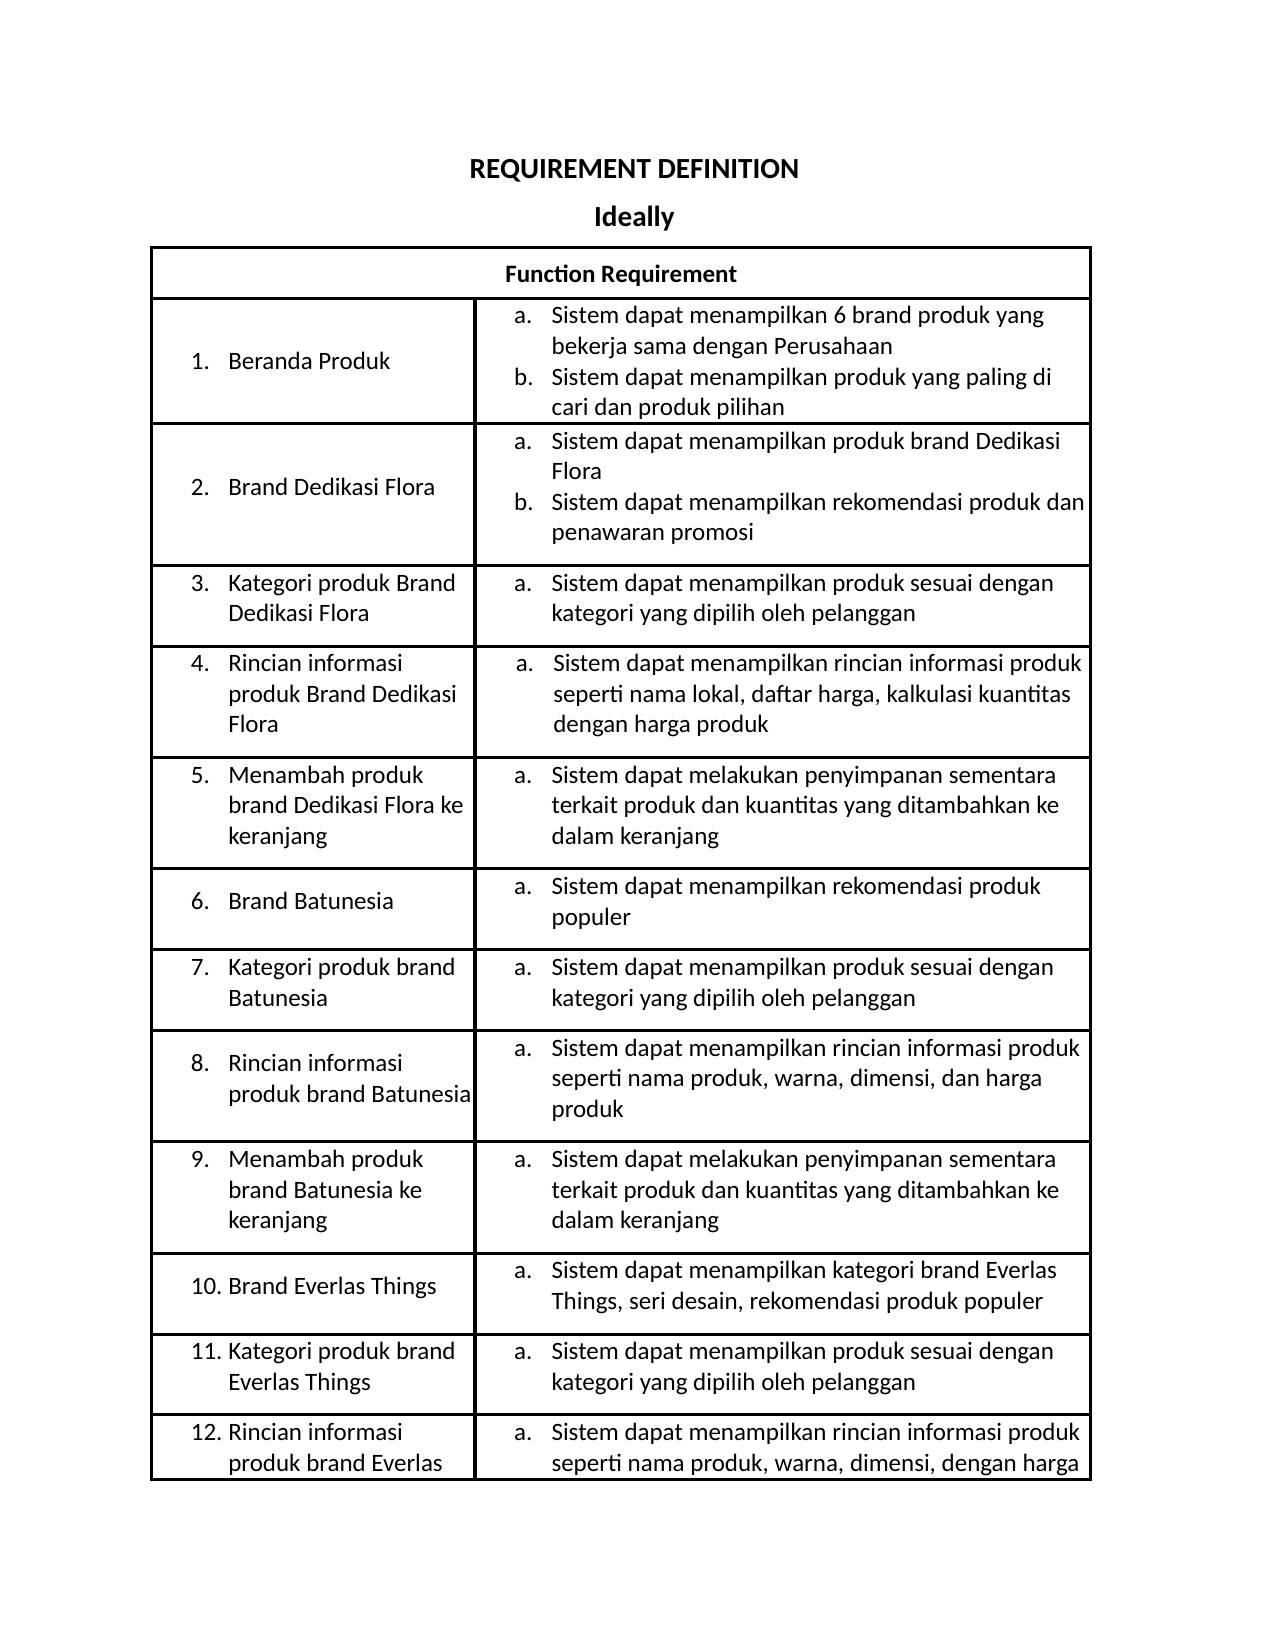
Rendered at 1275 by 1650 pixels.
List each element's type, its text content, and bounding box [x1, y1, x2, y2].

table_cell Sistem dapat melakukan penyimpanan sementara terkait produk dan kuantitas yang ditambahkan ke dalam keranjang [477, 759, 1089, 867]
text REQUIREMENT DEFINITION [150, 150, 1125, 186]
text Ideally [150, 198, 1125, 234]
table_cell Sistem dapat menampilkan rincian informasi produk seperti nama produk, warna, dimensi, dengan harga produk [477, 1416, 1089, 1477]
table_cell Beranda Produk [153, 300, 473, 422]
table_cell Brand Everlas Things [153, 1255, 473, 1332]
table_cell Kategori produk brand Everlas Things [153, 1336, 473, 1413]
table_cell Menambah produk brand Batunesia ke keranjang [153, 1143, 473, 1252]
table_cell Menambah produk brand Dedikasi Flora ke keranjang [153, 759, 473, 867]
table_cell Sistem dapat menampilkan rincian informasi produk seperti nama produk, warna, dimensi, dan harga produk [477, 1032, 1089, 1140]
table_header Function Requirement [153, 249, 1089, 297]
table_cell Sistem dapat menampilkan rekomendasi produk populer [477, 870, 1089, 948]
table_cell Sistem dapat menampilkan produk brand Dedikasi Flora Sistem dapat menampilkan rekomendasi produk dan penawaran promosi [477, 425, 1089, 564]
table_cell Kategori produk Brand Dedikasi Flora [153, 567, 473, 644]
table_cell Sistem dapat menampilkan rincian informasi produk seperti nama lokal, daftar harga, kalkulasi kuantitas dengan harga produk [477, 648, 1089, 756]
table_cell Rincian informasi produk brand Everlas Things [153, 1416, 473, 1477]
table_cell Brand Batunesia [153, 870, 473, 948]
table_cell Sistem dapat menampilkan kategori brand Everlas Things, seri desain, rekomendasi produk populer [477, 1255, 1089, 1332]
table_cell Brand Dedikasi Flora [153, 425, 473, 564]
table_cell Sistem dapat menampilkan 6 brand produk yang bekerja sama dengan Perusahaan Sistem dapat menampilkan produk yang paling di cari dan produk pilihan [477, 300, 1089, 422]
table_cell Rincian informasi produk brand Batunesia [153, 1032, 473, 1140]
table_cell Kategori produk brand Batunesia [153, 951, 473, 1029]
table_cell Sistem dapat menampilkan produk sesuai dengan kategori yang dipilih oleh pelanggan [477, 951, 1089, 1029]
table_cell Sistem dapat melakukan penyimpanan sementara terkait produk dan kuantitas yang ditambahkan ke dalam keranjang [477, 1143, 1089, 1252]
table_cell Rincian informasi produk Brand Dedikasi Flora [153, 648, 473, 756]
table_cell Sistem dapat menampilkan produk sesuai dengan kategori yang dipilih oleh pelanggan [477, 1336, 1089, 1413]
table_cell Sistem dapat menampilkan produk sesuai dengan kategori yang dipilih oleh pelanggan [477, 567, 1089, 644]
